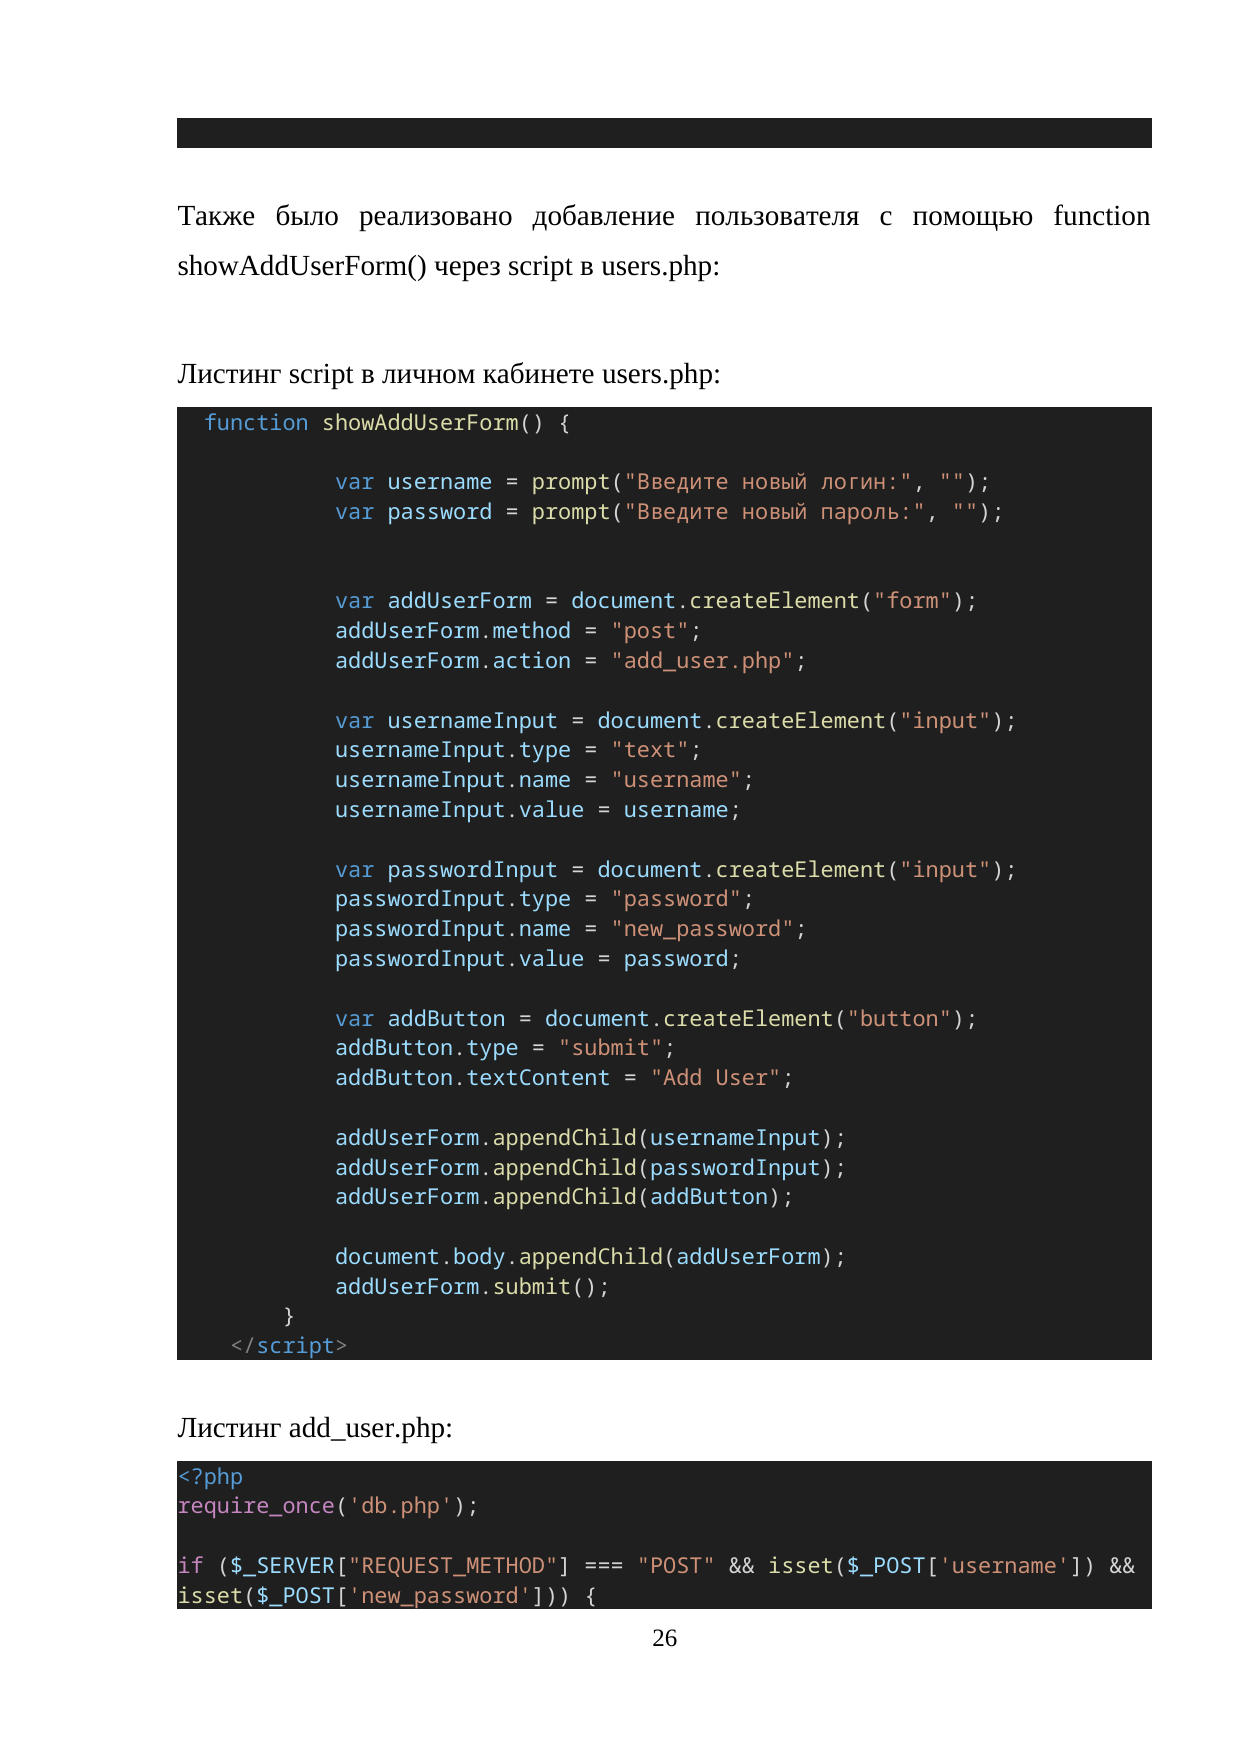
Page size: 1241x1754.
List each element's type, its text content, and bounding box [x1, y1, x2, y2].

text <?php [177, 1461, 1152, 1490]
text addUserForm.appendChild(usernameInput); [177, 1122, 1152, 1151]
text addButton.type = "submit"; [177, 1032, 1152, 1062]
text usernameInput.name = "username"; [177, 764, 1152, 794]
text Также было реализовано добавление пользователя с помощью function showAddUserForm() через script в users.php: [177, 198, 1152, 282]
text var addButton = document.createElement("button"); [177, 1002, 1152, 1032]
text addUserForm.appendChild(addButton); [177, 1181, 1152, 1211]
text var addUserForm = document.createElement("form"); [177, 585, 1152, 615]
text Листинг script в личном кабинете users.php: [177, 356, 1152, 390]
text passwordInput.name = "new_password"; [177, 913, 1152, 943]
text passwordInput.value = password; [177, 943, 1152, 973]
text var usernameInput = document.createElement("input"); [177, 704, 1152, 734]
text require_once('db.php'); [177, 1490, 1152, 1520]
text } [177, 1300, 1152, 1330]
text addUserForm.method = "post"; [177, 615, 1152, 645]
text usernameInput.value = username; [177, 794, 1152, 824]
text addUserForm.action = "add_user.php"; [177, 645, 1152, 675]
text addButton.textContent = "Add User"; [177, 1062, 1152, 1092]
text var passwordInput = document.createElement("input"); [177, 853, 1152, 883]
text addUserForm.appendChild(passwordInput); [177, 1151, 1152, 1181]
text </script> [177, 1330, 1152, 1360]
text usernameInput.type = "text"; [177, 734, 1152, 764]
text var password = prompt("Введите новый пароль:", ""); [177, 496, 1152, 526]
text var username = prompt("Введите новый логин:", ""); [177, 466, 1152, 496]
text passwordInput.type = "password"; [177, 883, 1152, 913]
text function showAddUserForm() { [177, 407, 1152, 436]
text document.body.appendChild(addUserForm); [177, 1241, 1152, 1271]
text addUserForm.submit(); [177, 1271, 1152, 1300]
text Листинг add_user.php: [177, 1410, 1152, 1444]
text if ($_SERVER["REQUEST_METHOD"] === "POST" && isset($_POST['username']) && isset($_POST['new_password'])) { [177, 1550, 1152, 1609]
